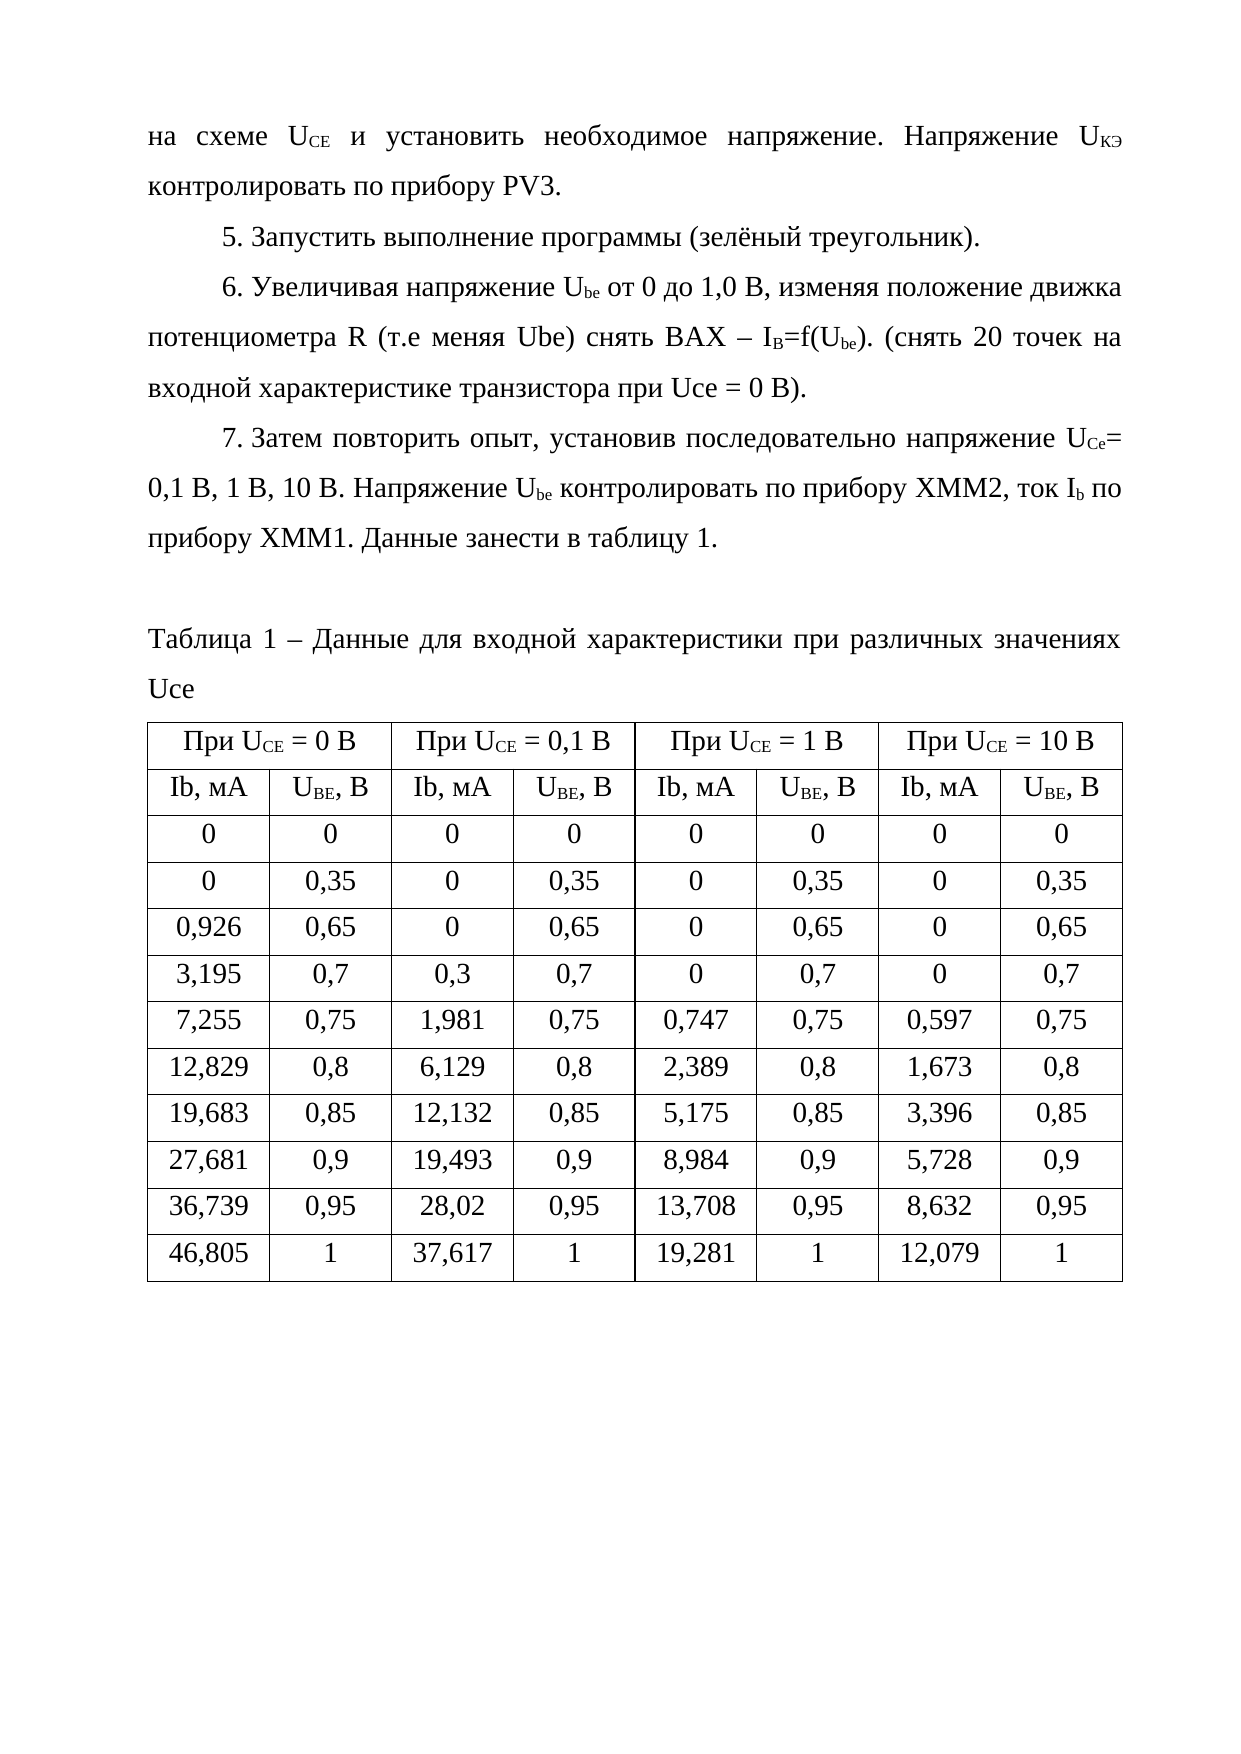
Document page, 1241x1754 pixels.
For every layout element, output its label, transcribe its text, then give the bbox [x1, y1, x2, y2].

table_cell 8,984 [636, 1142, 756, 1187]
table_cell 0,8 [514, 1049, 634, 1094]
table_cell 0,65 [757, 909, 878, 955]
table_cell 0,75 [270, 1002, 391, 1048]
table_cell 36,739 [148, 1189, 269, 1234]
table_cell 0,597 [879, 1002, 1000, 1048]
table_cell 0,85 [1001, 1095, 1122, 1141]
table_cell 0 [636, 863, 756, 908]
table_cell 0,95 [514, 1189, 634, 1234]
table_cell 12,132 [392, 1095, 513, 1141]
table_header При UCE = 1 В [636, 723, 878, 768]
table_cell 19,683 [148, 1095, 269, 1141]
table_cell 0 [879, 909, 1000, 955]
table_cell 3,195 [148, 956, 269, 1001]
table_cell 0 [879, 863, 1000, 908]
table_cell 0,747 [636, 1002, 756, 1048]
table_cell 0 [636, 816, 756, 862]
table_cell 19,493 [392, 1142, 513, 1187]
table_cell 1 [514, 1235, 634, 1281]
table_cell UBE, В [757, 770, 878, 815]
table_cell 0,7 [514, 956, 634, 1001]
table_cell 0 [392, 909, 513, 955]
table_cell 0,85 [270, 1095, 391, 1141]
table_cell 0 [148, 816, 269, 862]
table_cell 28,02 [392, 1189, 513, 1234]
table_cell 0,8 [1001, 1049, 1122, 1094]
table_cell 46,805 [148, 1235, 269, 1281]
table_cell 0,95 [757, 1189, 878, 1234]
table_cell Ib, мА [879, 770, 1000, 815]
table_cell 0,65 [514, 909, 634, 955]
table_cell 0,3 [392, 956, 513, 1001]
table_cell 2,389 [636, 1049, 756, 1094]
table_cell 3,396 [879, 1095, 1000, 1141]
table_cell 0,75 [757, 1002, 878, 1048]
table_cell 0,8 [270, 1049, 391, 1094]
table_cell 12,079 [879, 1235, 1000, 1281]
table_cell 0,9 [514, 1142, 634, 1187]
table_header При UCE = 10 В [879, 723, 1122, 768]
table_cell 0,35 [514, 863, 634, 908]
table_cell 27,681 [148, 1142, 269, 1187]
table_cell Ib, мА [148, 770, 269, 815]
table_header При UCE = 0,1 В [392, 723, 634, 768]
table_cell 0 [1001, 816, 1122, 862]
table_cell 0,35 [1001, 863, 1122, 908]
table_cell 0,95 [1001, 1189, 1122, 1234]
table_cell 0,65 [270, 909, 391, 955]
table_cell 0,95 [270, 1189, 391, 1234]
list Запустить выполнение программы (зелёный треугольник). [148, 219, 1122, 252]
table_cell 12,829 [148, 1049, 269, 1094]
table_cell 0,7 [270, 956, 391, 1001]
list Таблица 1 – Данные для входной характеристики при различных значениях Uce [148, 621, 1122, 705]
table_cell 1 [757, 1235, 878, 1281]
table_cell 0,85 [757, 1095, 878, 1141]
table_cell 0,65 [1001, 909, 1122, 955]
table_cell 8,632 [879, 1189, 1000, 1234]
table_cell 1,981 [392, 1002, 513, 1048]
table_cell 0,35 [757, 863, 878, 908]
table_cell 0 [757, 816, 878, 862]
table_cell 0 [392, 863, 513, 908]
table_cell 0,9 [757, 1142, 878, 1187]
table_cell 13,708 [636, 1189, 756, 1234]
table_cell 37,617 [392, 1235, 513, 1281]
table_cell 0,926 [148, 909, 269, 955]
table_cell UBE, В [1001, 770, 1122, 815]
table_cell 0,85 [514, 1095, 634, 1141]
table_cell 0 [636, 956, 756, 1001]
table_cell 0,9 [1001, 1142, 1122, 1187]
list Затем повторить опыт, установив последовательно напряжение UСе= 0,1 В, 1 В, 10 В. Напряжение Ube контролировать по прибору XMM2, ток Ib по прибору XMM1. Данные занести в таблицу 1. [148, 420, 1122, 554]
table_cell 0 [392, 816, 513, 862]
table_cell 0 [148, 863, 269, 908]
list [148, 118, 1122, 202]
table_cell 0,7 [1001, 956, 1122, 1001]
table_cell 0,75 [514, 1002, 634, 1048]
table_cell 6,129 [392, 1049, 513, 1094]
table_cell 0,8 [757, 1049, 878, 1094]
table_cell 0 [270, 816, 391, 862]
table_cell 1,673 [879, 1049, 1000, 1094]
table_cell 7,255 [148, 1002, 269, 1048]
table_cell 5,728 [879, 1142, 1000, 1187]
table_cell 0,75 [1001, 1002, 1122, 1048]
table_cell 0 [879, 816, 1000, 862]
table_cell 19,281 [636, 1235, 756, 1281]
table_cell 0,35 [270, 863, 391, 908]
table_header При UCE = 0 В [148, 723, 391, 768]
list Увеличивая напряжение Ube от 0 до 1,0 В, изменяя положение движка потенциометра R (т.е меняя Ube) снять ВАХ – IB=f(Ube). (снять 20 точек на входной характеристике транзистора при Uce = 0 В). [148, 269, 1122, 403]
table_cell 0 [636, 909, 756, 955]
table_cell 1 [1001, 1235, 1122, 1281]
table_cell Ib, мА [636, 770, 756, 815]
table_cell 0 [879, 956, 1000, 1001]
table_cell Ib, мА [392, 770, 513, 815]
table_cell UBE, В [514, 770, 634, 815]
table_cell 0,9 [270, 1142, 391, 1187]
table_cell 0 [514, 816, 634, 862]
table_cell 5,175 [636, 1095, 756, 1141]
table_cell 0,7 [757, 956, 878, 1001]
table_cell UBE, В [270, 770, 391, 815]
table_cell 1 [270, 1235, 391, 1281]
